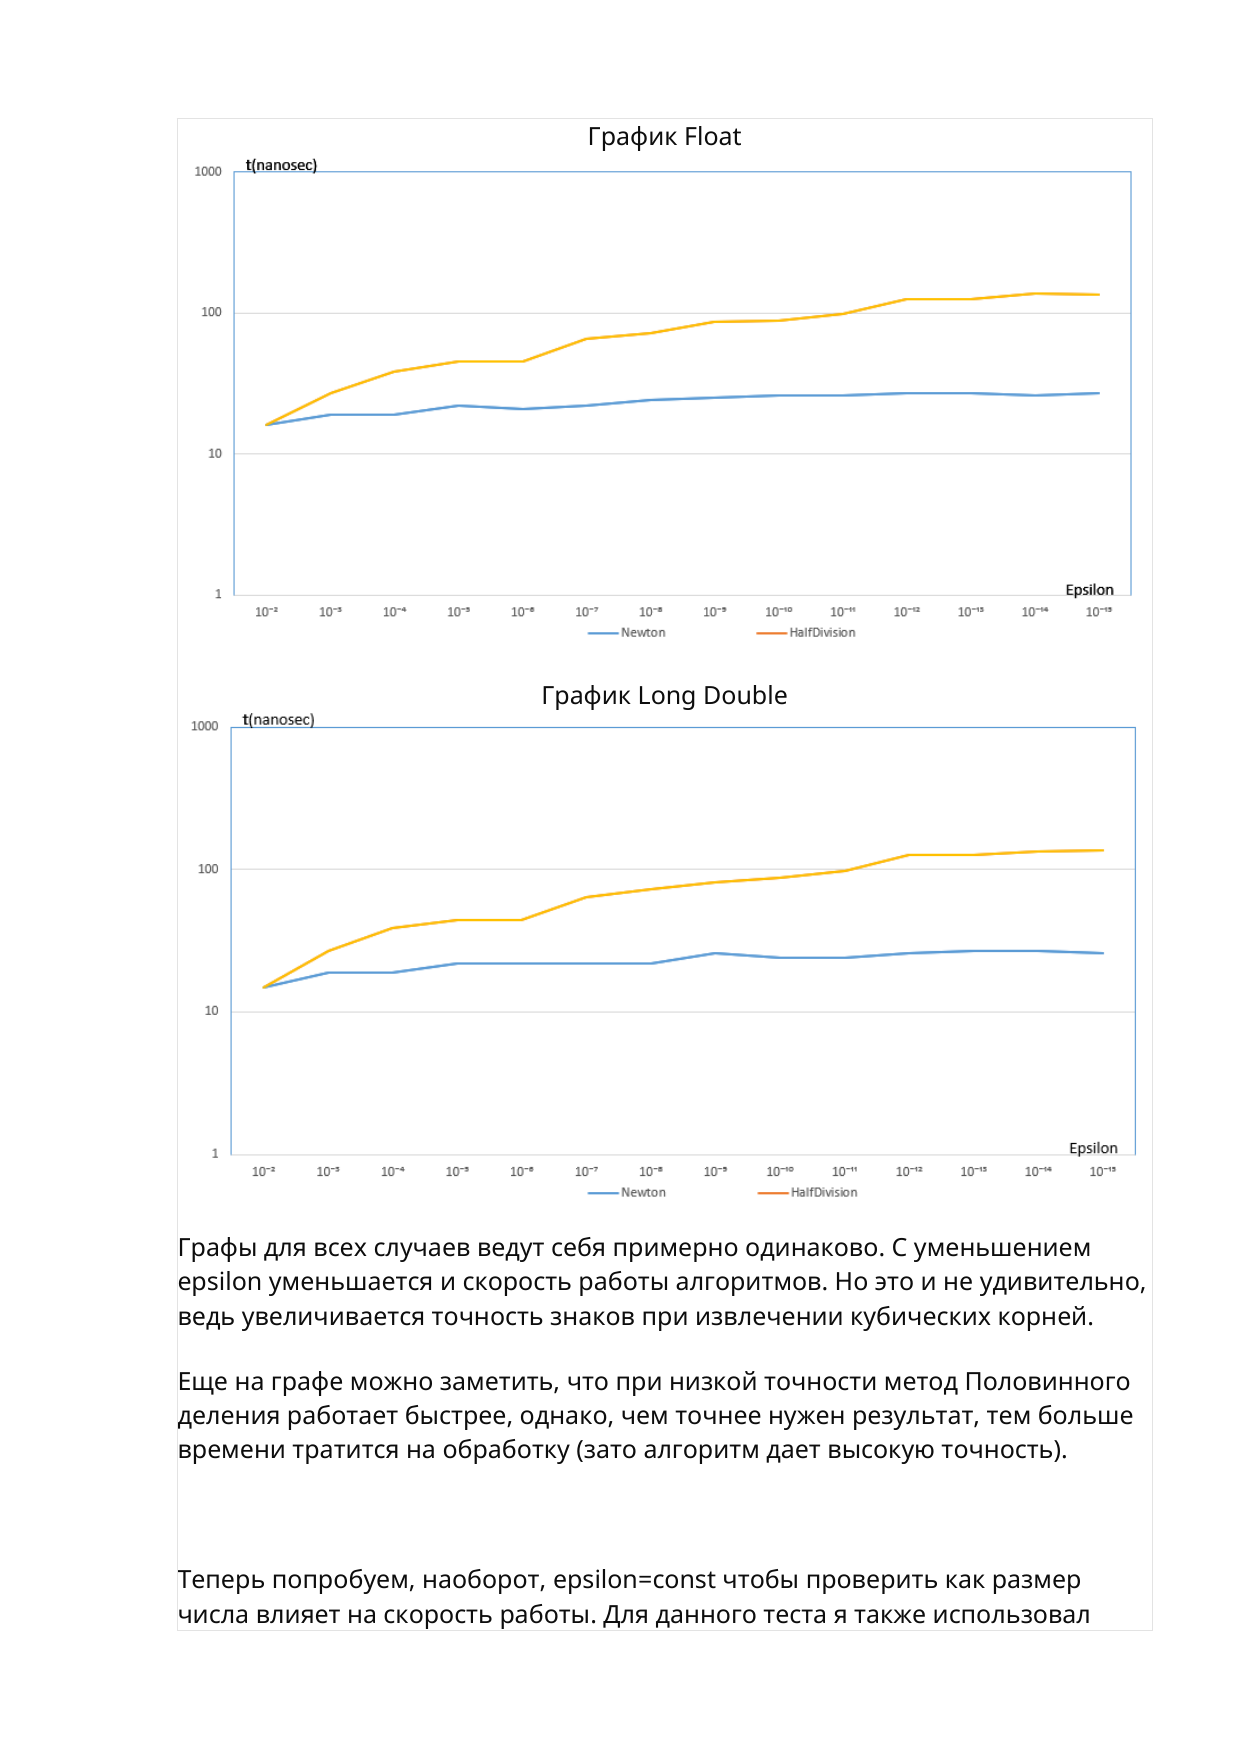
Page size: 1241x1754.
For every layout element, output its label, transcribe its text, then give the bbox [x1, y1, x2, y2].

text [178, 1562, 1152, 1630]
text График Long Double [178, 677, 1152, 712]
text Графы для всех случаев ведут себя примерно одинаково. С уменьшением epsilon уменьшается и скорость работы алгоритмов. Но это и не удивительно, ведь увеличивается точность знаков при извлечении кубических корней. [178, 1229, 1152, 1332]
text График Float [178, 119, 1152, 152]
picture [178, 712, 1152, 1199]
picture [178, 152, 1152, 647]
text Еще на графе можно заметить, что при низкой точности метод Половинного деления работает быстрее, однако, чем точнее нужен результат, тем больше времени тратится на обработку (зато алгоритм дает высокую точность). [178, 1363, 1152, 1466]
